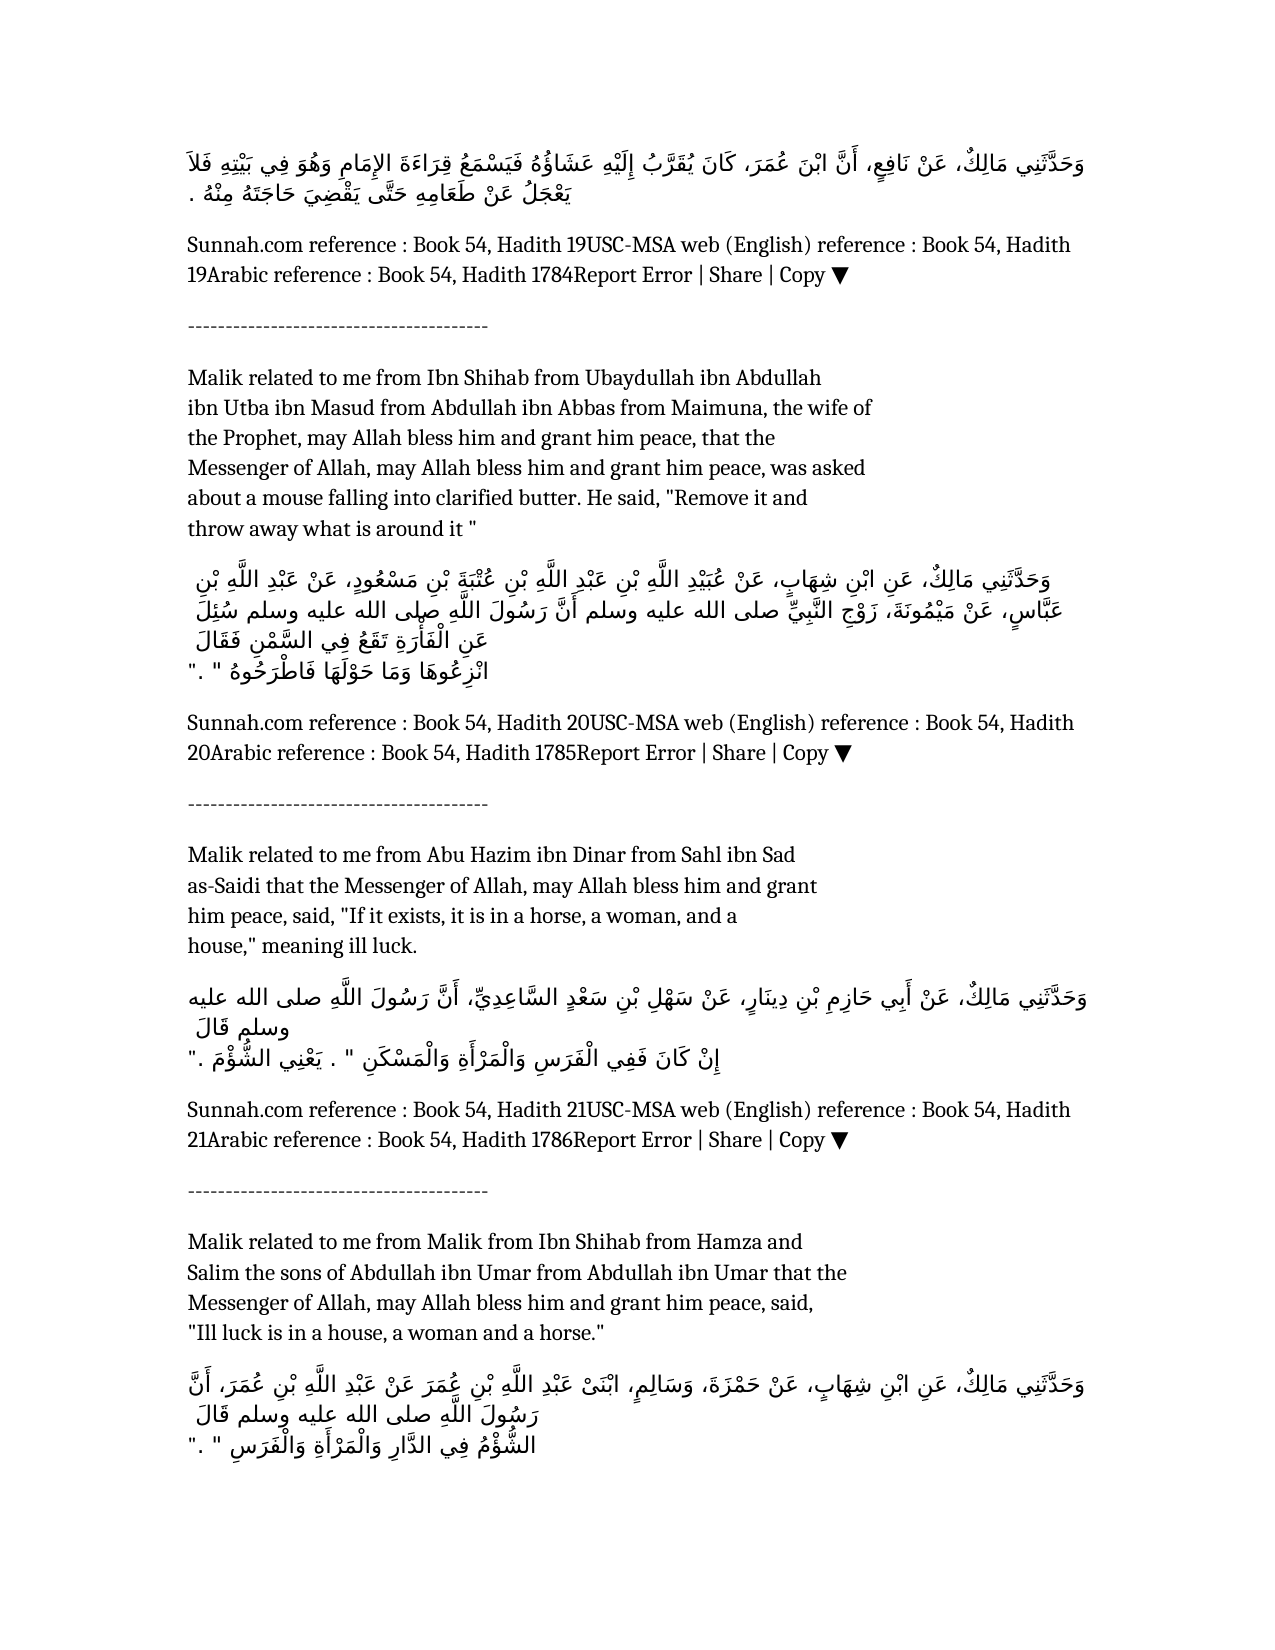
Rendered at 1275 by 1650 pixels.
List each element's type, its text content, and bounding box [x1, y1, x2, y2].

text Sunnah.com reference : Book 54, Hadith 21USC-MSA web (English) reference : Book 54, Hadith 21Arabic reference : Book 54, Hadith 1786Report Error | Share | Copy ▼ [187, 1097, 1087, 1153]
text ---------------------------------------- [187, 313, 1087, 340]
text وَحَدَّثَنِي مَالِكٌ، عَنْ أَبِي حَازِمِ بْنِ دِينَارٍ، عَنْ سَهْلِ بْنِ سَعْدٍ السَّاعِدِيِّ، أَنَّ رَسُولَ اللَّهِ صلى الله عليه وسلم قَالَ ‏ "‏ إِنْ كَانَ فَفِي الْفَرَسِ وَالْمَرْأَةِ وَالْمَسْكَنِ ‏"‏ ‏.‏ يَعْنِي الشُّؤْمَ ‏.‏ [187, 984, 1087, 1072]
text Malik related to me from Ibn Shihab from Ubaydullah ibn Abdullah ibn Utba ibn Masud from Abdullah ibn Abbas from Maimuna, the wife of the Prophet, may Allah bless him and grant him peace, that the Messenger of Allah, may Allah bless him and grant him peace, was asked about a mouse falling into clarified butter. He said, "Remove it and throw away what is around it " [187, 364, 1087, 542]
text وَحَدَّثَنِي مَالِكٌ، عَنْ نَافِعٍ، أَنَّ ابْنَ عُمَرَ، كَانَ يُقَرَّبُ إِلَيْهِ عَشَاؤُهُ فَيَسْمَعُ قِرَاءَةَ الإِمَامِ وَهُوَ فِي بَيْتِهِ فَلاَ يَعْجَلُ عَنْ طَعَامِهِ حَتَّى يَقْضِيَ حَاجَتَهُ مِنْهُ ‏.‏ [187, 150, 1087, 207]
text Sunnah.com reference : Book 54, Hadith 19USC-MSA web (English) reference : Book 54, Hadith 19Arabic reference : Book 54, Hadith 1784Report Error | Share | Copy ▼ [187, 232, 1087, 289]
text وَحَدَّثَنِي مَالِكٌ، عَنِ ابْنِ شِهَابٍ، عَنْ عُبَيْدِ اللَّهِ بْنِ عَبْدِ اللَّهِ بْنِ عُتْبَةَ بْنِ مَسْعُودٍ، عَنْ عَبْدِ اللَّهِ بْنِ عَبَّاسٍ، عَنْ مَيْمُونَةَ، زَوْجِ النَّبِيِّ صلى الله عليه وسلم أَنَّ رَسُولَ اللَّهِ صلى الله عليه وسلم سُئِلَ عَنِ الْفَأْرَةِ تَقَعُ فِي السَّمْنِ فَقَالَ ‏ "‏ انْزِعُوهَا وَمَا حَوْلَهَا فَاطْرَحُوهُ ‏"‏ ‏.‏ [187, 566, 1087, 685]
text Malik related to me from Malik from Ibn Shihab from Hamza and Salim the sons of Abdullah ibn Umar from Abdullah ibn Umar that the Messenger of Allah, may Allah bless him and grant him peace, said, "Ill luck is in a house, a woman and a horse." [187, 1229, 1087, 1346]
text وَحَدَّثَنِي مَالِكٌ، عَنِ ابْنِ شِهَابٍ، عَنْ حَمْزَةَ، وَسَالِمٍ، ابْنَىْ عَبْدِ اللَّهِ بْنِ عُمَرَ عَنْ عَبْدِ اللَّهِ بْنِ عُمَرَ، أَنَّ رَسُولَ اللَّهِ صلى الله عليه وسلم قَالَ ‏ "‏ الشُّؤْمُ فِي الدَّارِ وَالْمَرْأَةِ وَالْفَرَسِ ‏"‏ ‏.‏ [187, 1371, 1087, 1459]
text Sunnah.com reference : Book 54, Hadith 20USC-MSA web (English) reference : Book 54, Hadith 20Arabic reference : Book 54, Hadith 1785Report Error | Share | Copy ▼ [187, 710, 1087, 767]
text ---------------------------------------- [187, 1178, 1087, 1204]
text ---------------------------------------- [187, 791, 1087, 818]
text Malik related to me from Abu Hazim ibn Dinar from Sahl ibn Sad as-Saidi that the Messenger of Allah, may Allah bless him and grant him peace, said, "If it exists, it is in a horse, a woman, and a house," meaning ill luck. [187, 842, 1087, 959]
